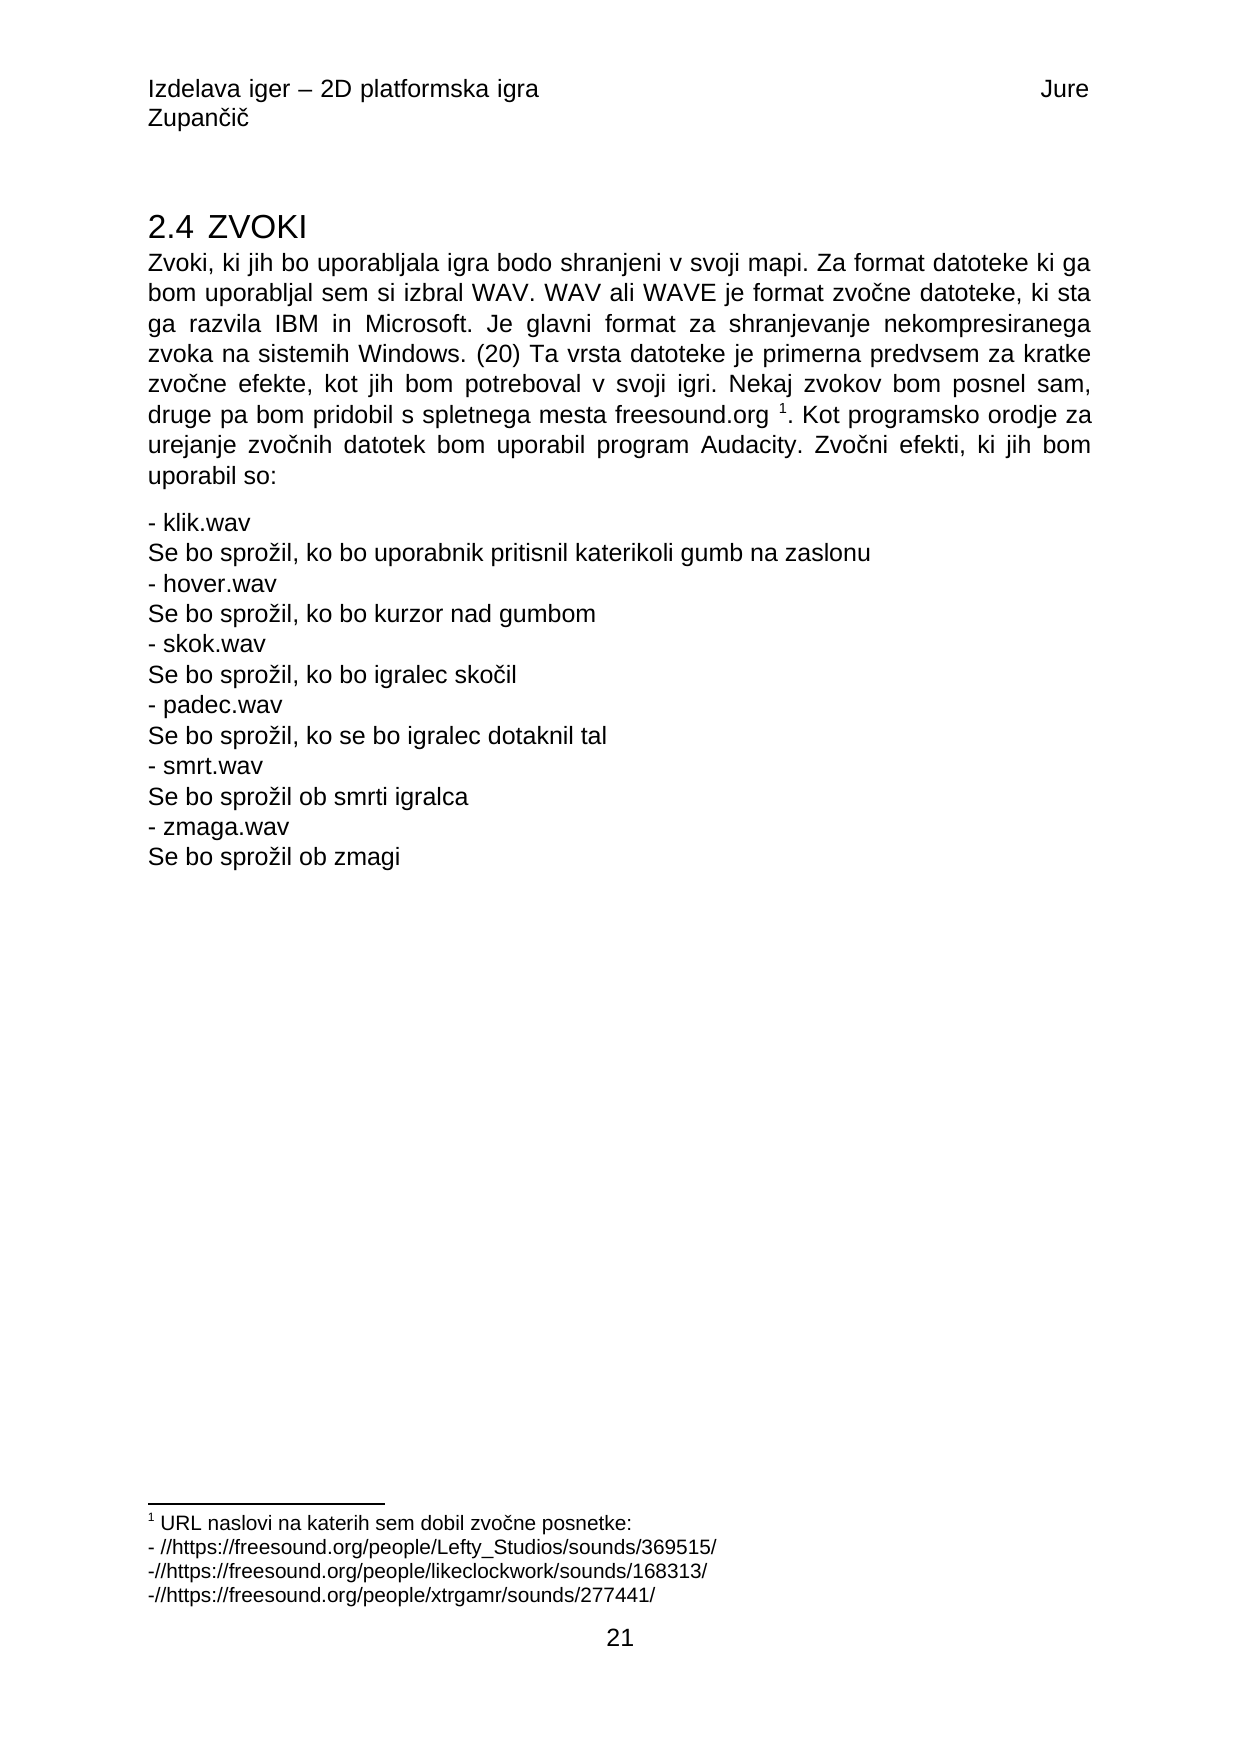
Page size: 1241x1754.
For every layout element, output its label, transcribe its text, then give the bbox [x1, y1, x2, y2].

subtitle ZVOKI [148, 207, 1093, 246]
text Zvoki, ki jih bo uporabljala igra bodo shranjeni v svoji mapi. Za format datoteke ki ga bom uporabljal sem si izbral WAV. WAV ali WAVE je format zvočne datoteke, ki sta ga razvila IBM in Microsoft. Je glavni format za shranjevanje nekompresiranega zvoka na sistemih Windows. Ta vrsta datoteke je primerna predvsem za kratke zvočne efekte, kot jih bom potreboval v svoji igri. Nekaj zvokov bom posnel sam, druge pa bom pridobil s spletnega mesta freesound.org . Kot programsko orodje za urejanje zvočnih datotek bom uporabil program Audacity. Zvočni efekti, ki jih bom uporabil so: [148, 248, 1093, 489]
text - klik.wav Se bo sprožil, ko bo uporabnik pritisnil katerikoli gumb na zaslonu - hover.wav Se bo sprožil, ko bo kurzor nad gumbom - skok.wav Se bo sprožil, ko bo igralec skočil - padec.wav Se bo sprožil, ko se bo igralec dotaknil tal - smrt.wav Se bo sprožil ob smrti igralca - zmaga.wav Se bo sprožil ob zmagi [148, 508, 1093, 871]
